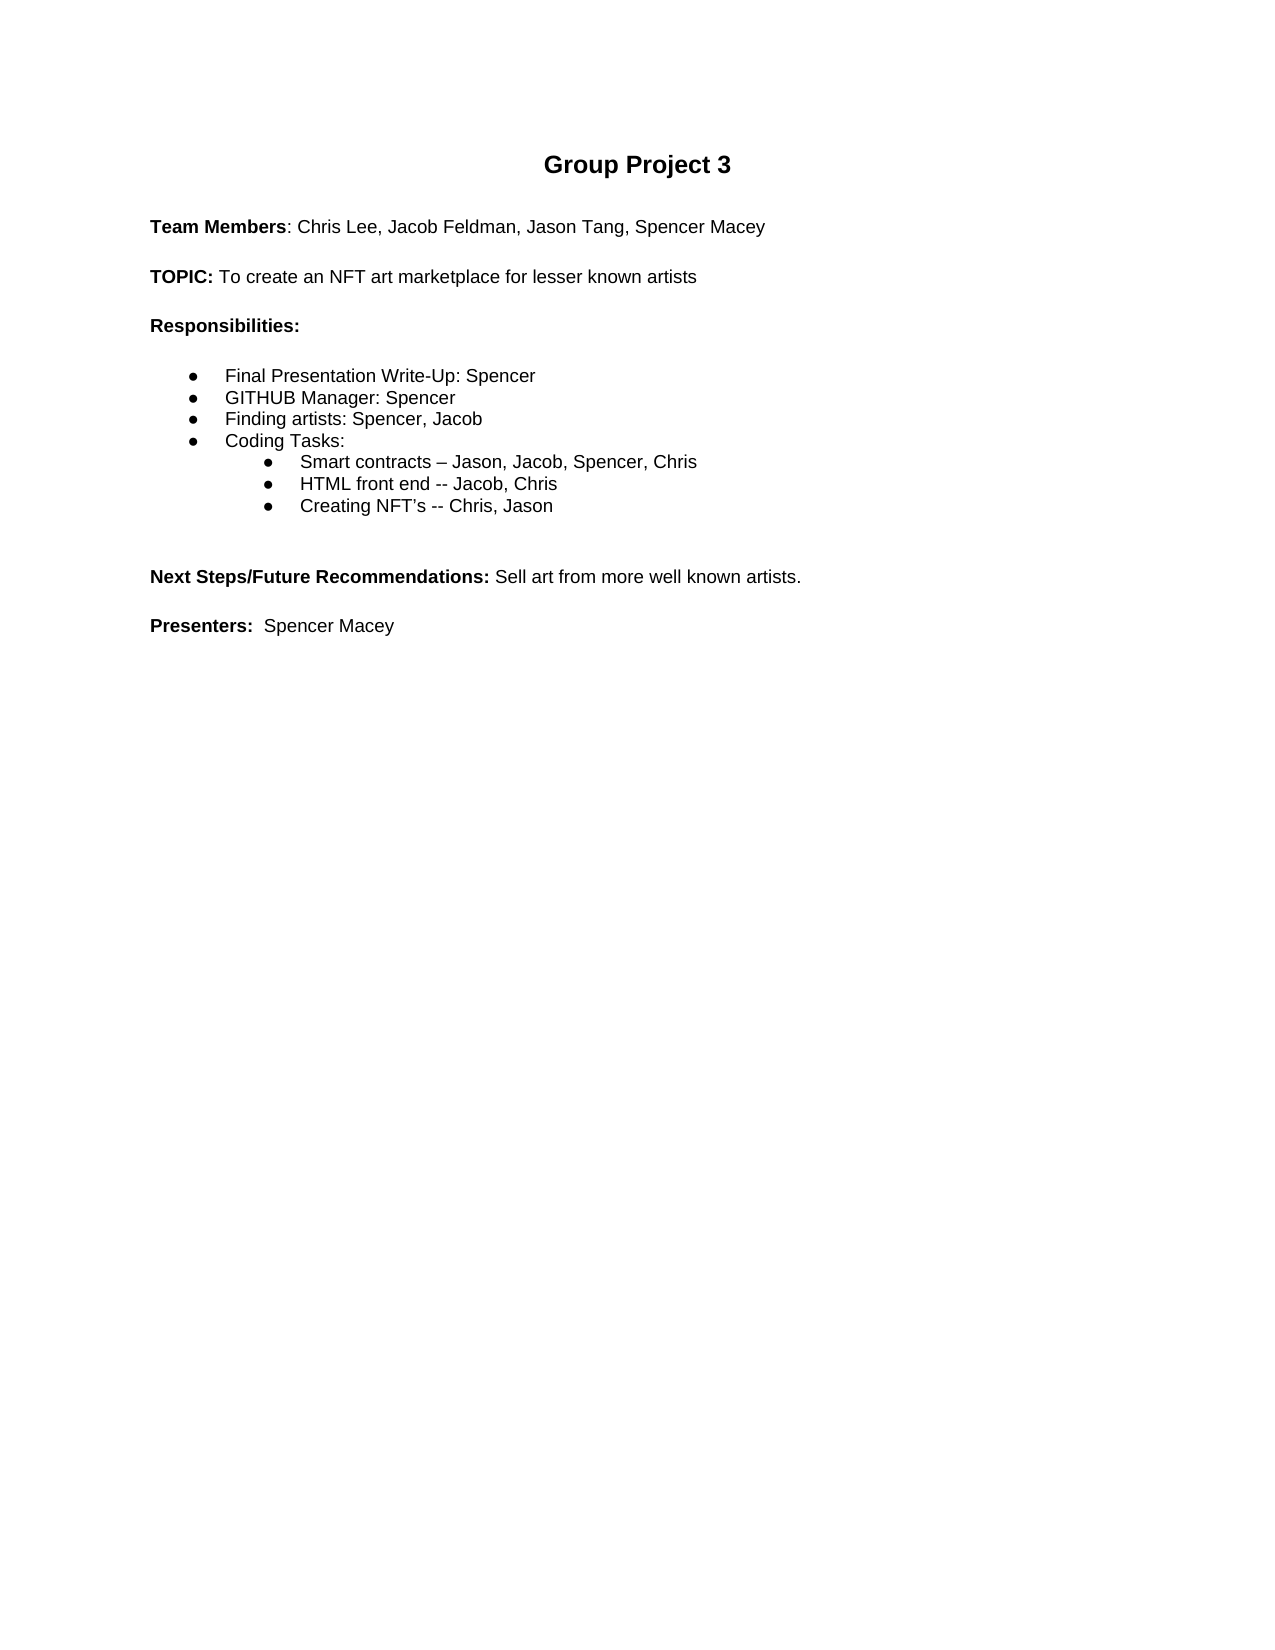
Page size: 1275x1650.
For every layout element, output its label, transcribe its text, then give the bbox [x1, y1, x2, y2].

text Presenters: Spencer Macey [150, 615, 1125, 637]
text Group Project 3 [150, 150, 1125, 179]
list Coding Tasks: [187, 430, 1125, 451]
list GITHUB Manager: Spencer [187, 387, 1125, 408]
list Creating NFT’s -- Chris, Jason [262, 494, 1125, 516]
text Responsibilities: [150, 315, 1125, 337]
text Next Steps/Future Recommendations: Sell art from more well known artists. [150, 566, 1125, 587]
list Finding artists: Spencer, Jacob [187, 408, 1125, 430]
list Final Presentation Write-Up: Spencer [187, 365, 1125, 387]
text Team Members: Chris Lee, Jacob Feldman, Jason Tang, Spencer Macey [150, 216, 1125, 238]
list HTML front end -- Jacob, Chris [262, 473, 1125, 494]
list Smart contracts – Jason, Jacob, Spencer, Chris [262, 451, 1125, 473]
text TOPIC: To create an NFT art marketplace for lesser known artists [150, 266, 1125, 287]
